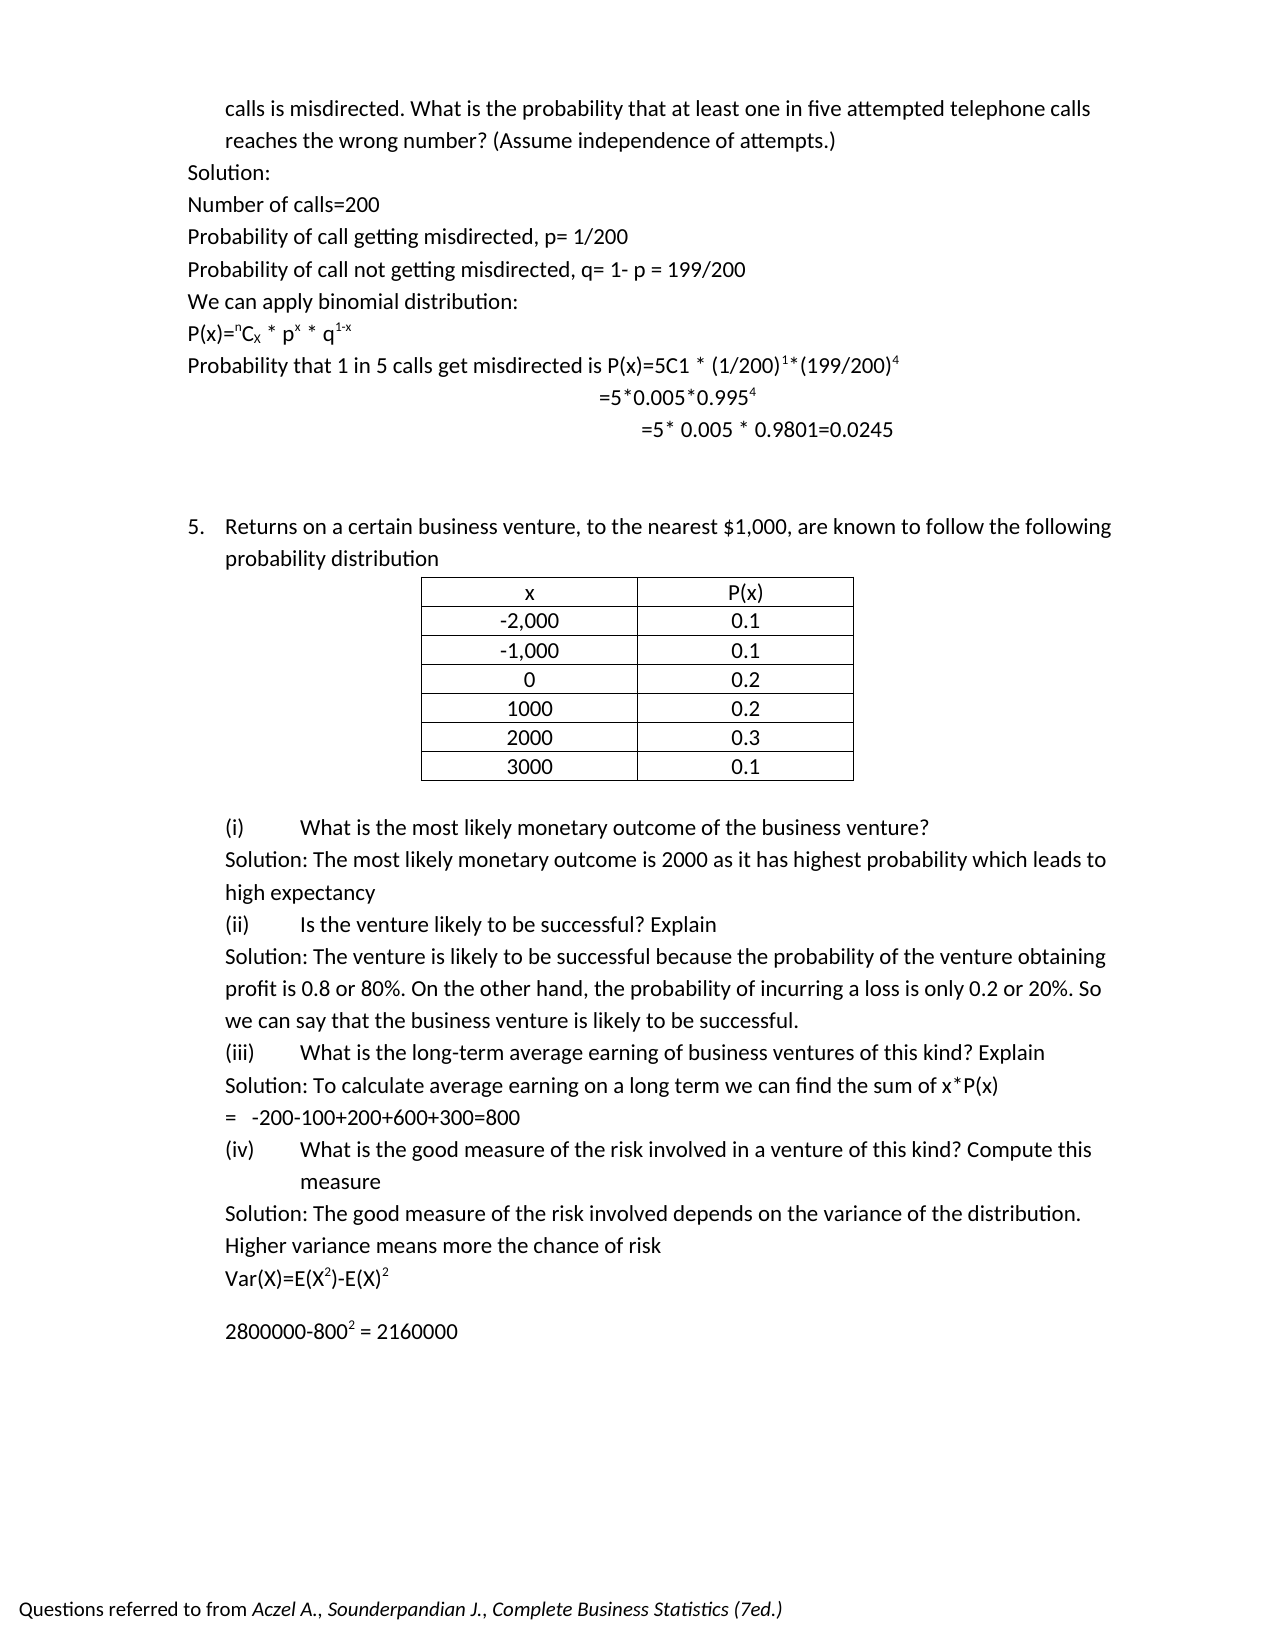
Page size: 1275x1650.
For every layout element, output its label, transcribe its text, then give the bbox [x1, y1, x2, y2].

table_cell -1,000 [422, 636, 637, 664]
list What is the most likely monetary outcome of the business venture? [225, 813, 1125, 841]
text Probability of call not getting misdirected, q= 1- p = 199/200 [187, 255, 1125, 283]
text 2800000-8002 = 2160000 [150, 1317, 1125, 1345]
text Solution: The most likely monetary outcome is 2000 as it has highest probability which leads to high expectancy [225, 845, 1125, 906]
text We can apply binomial distribution: [187, 287, 1125, 315]
text Solution: The venture is likely to be successful because the probability of the venture obtaining profit is 0.8 or 80%. On the other hand, the probability of incurring a loss is only 0.2 or 20%. So we can say that the business venture is likely to be successful. [225, 942, 1125, 1034]
text P(x)=nCX * px * q1-x [187, 319, 1125, 347]
table_cell 1000 [422, 694, 637, 722]
table_header x [422, 578, 637, 606]
text =5* 0.005 * 0.9801=0.0245 [187, 416, 1125, 444]
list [187, 94, 1125, 154]
list What is the long-term average earning of business ventures of this kind? Explain [225, 1038, 1125, 1067]
text = -200-100+200+600+300=800 [225, 1103, 1125, 1131]
table_cell 0.2 [638, 665, 853, 693]
text Probability that 1 in 5 calls get misdirected is P(x)=5C1 * (1/200)1*(199/200)4 [187, 351, 1125, 379]
text Var(X)=E(X2)-E(X)2 [150, 1264, 1125, 1292]
list What is the good measure of the risk involved in a venture of this kind? Compute this measure [225, 1135, 1125, 1195]
text =5*0.005*0.9954 [187, 383, 1125, 411]
text Solution: [187, 158, 1125, 186]
table_cell 3000 [422, 752, 637, 780]
text Solution: The good measure of the risk involved depends on the variance of the distribution. [225, 1199, 1125, 1227]
table_header P(x) [638, 578, 853, 606]
table_cell 0.3 [638, 723, 853, 751]
text Higher variance means more the chance of risk [225, 1232, 1125, 1260]
table_cell 2000 [422, 723, 637, 751]
table_cell 0.1 [638, 636, 853, 664]
table_cell 0.1 [638, 752, 853, 780]
list Is the venture likely to be successful? Explain [225, 910, 1125, 938]
list Returns on a certain business venture, to the nearest $1,000, are known to follow the following probability distribution [187, 512, 1125, 572]
table_cell 0.1 [638, 607, 853, 635]
table_cell 0.2 [638, 694, 853, 722]
table_cell -2,000 [422, 607, 637, 635]
text Number of calls=200 [187, 190, 1125, 218]
text Probability of call getting misdirected, p= 1/200 [187, 222, 1125, 251]
table_cell 0 [422, 665, 637, 693]
text Solution: To calculate average earning on a long term we can find the sum of x*P(x) [225, 1071, 1125, 1099]
